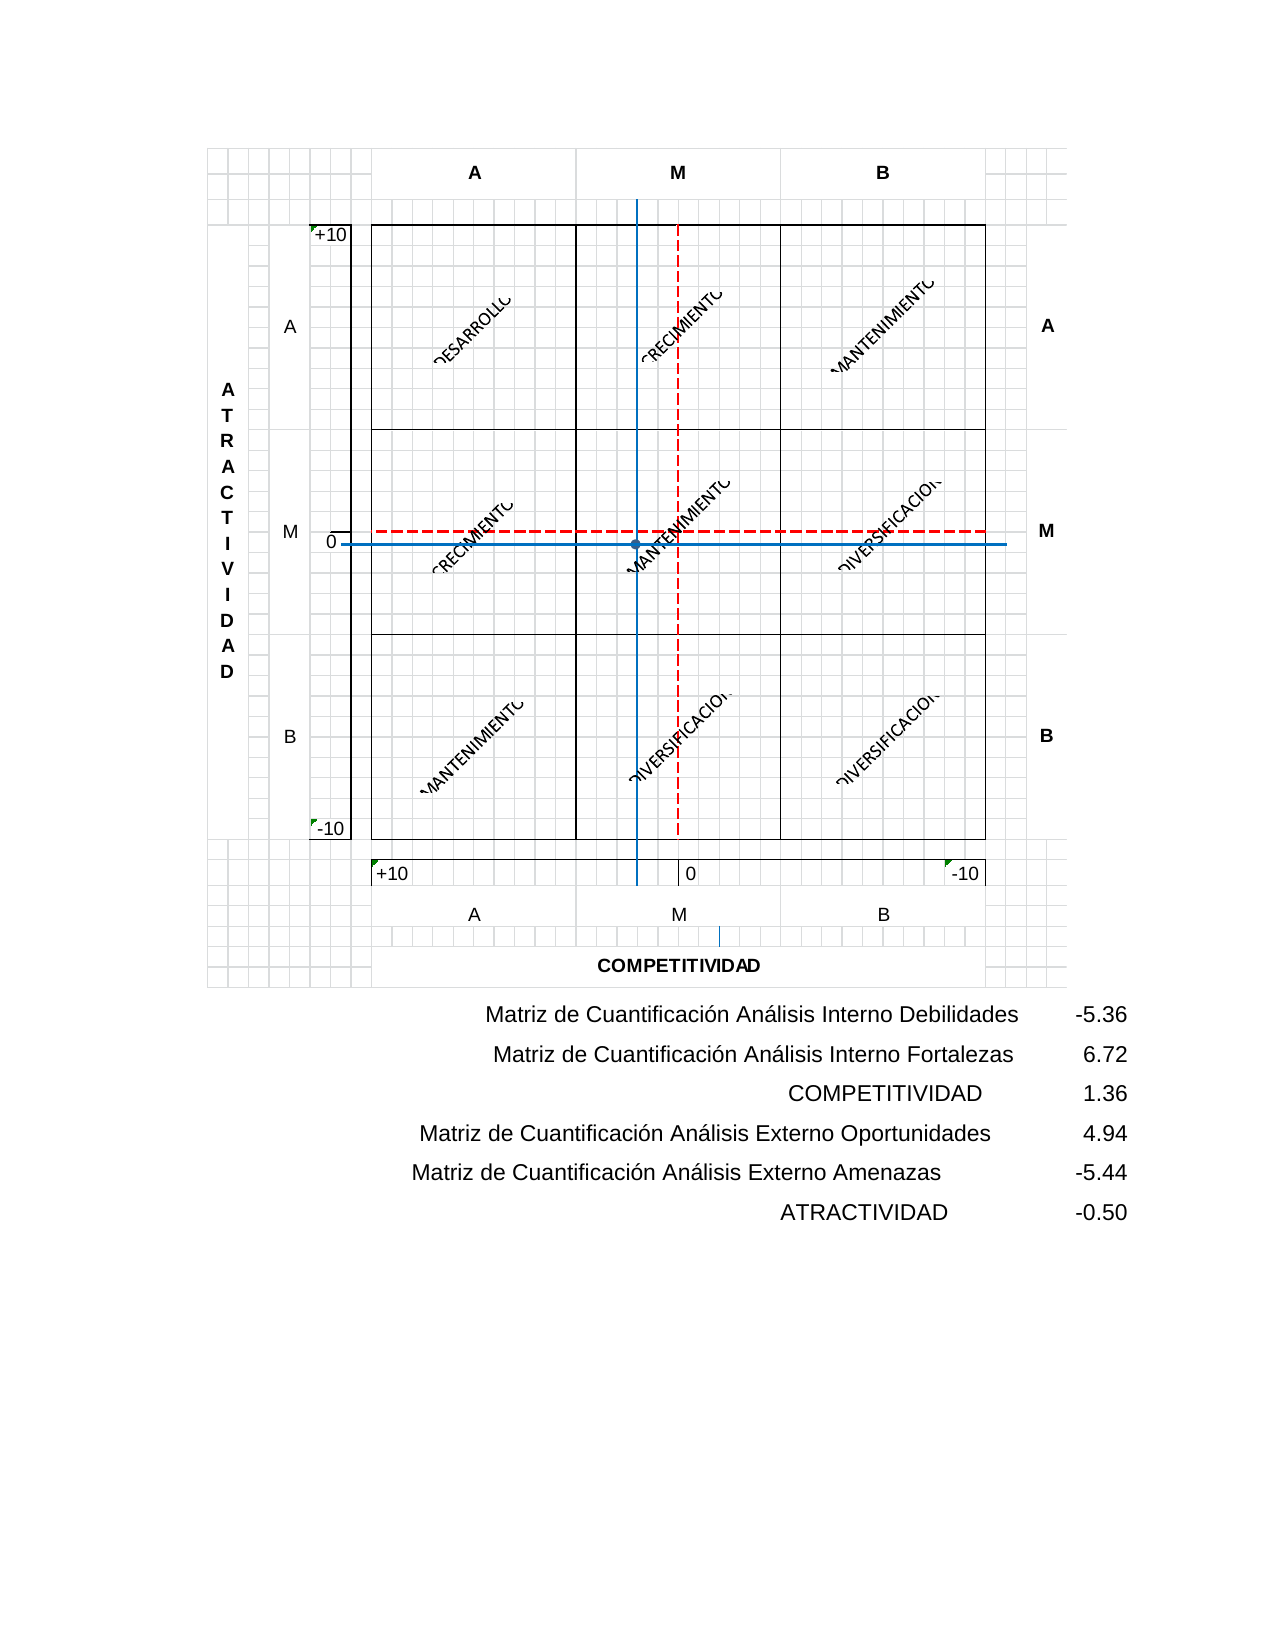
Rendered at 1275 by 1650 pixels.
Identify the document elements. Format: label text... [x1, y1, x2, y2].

text Matriz de Cuantificación Análisis Externo Oportunidades 4.94 [148, 1120, 1127, 1146]
text Matriz de Cuantificación Análisis Externo Amenazas -5.44 [148, 1159, 1127, 1186]
text Matriz de Cuantificación Análisis Interno Fortalezas 6.72 [148, 1041, 1127, 1067]
text Matriz de Cuantificación Análisis Interno Debilidades -5.36 [148, 1001, 1127, 1028]
text COMPETITIVIDAD 1.36 [664, 1080, 1127, 1107]
text ATRACTIVIDAD -0.50 [148, 1199, 1127, 1225]
